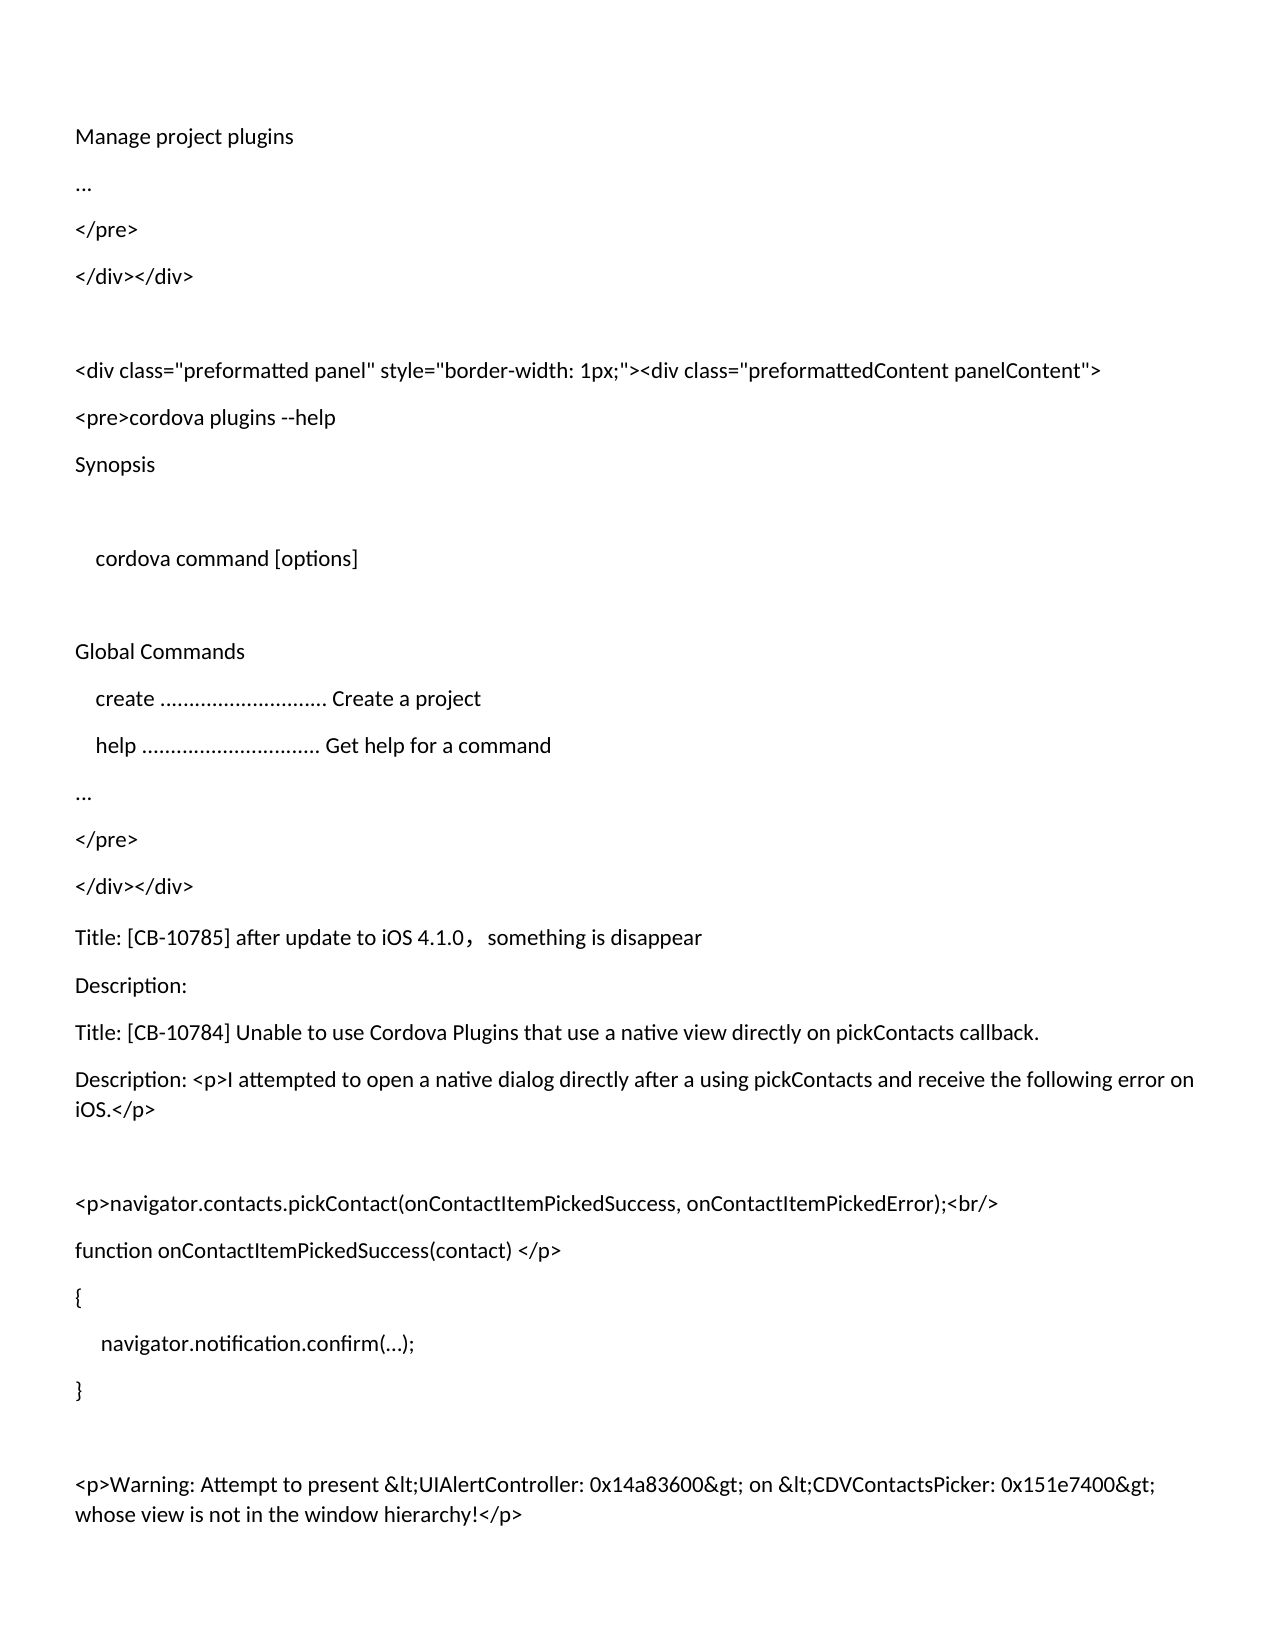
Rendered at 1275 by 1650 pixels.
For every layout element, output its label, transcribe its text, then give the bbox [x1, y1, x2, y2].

text Global Commands [75, 637, 1200, 666]
text <p>Warning: Attempt to present &lt;UIAlertController: 0x14a83600&gt; on &lt;CDVContactsPicker: 0x151e7400&gt; whose view is not in the window hierarchy!</p> [75, 1470, 1200, 1528]
text navigator.notification.confirm(…); [75, 1329, 1200, 1358]
text </div></div> [75, 262, 1200, 291]
text cordova command [options] [75, 544, 1200, 572]
text Synopsis [75, 450, 1200, 478]
text Title: [CB-10785] after update to iOS 4.1.0，something is disappear [75, 919, 1200, 952]
text help ............................... Get help for a command [75, 731, 1200, 759]
text ... [75, 169, 1200, 197]
text <p>navigator.contacts.pickContact(onContactItemPickedSuccess, onContactItemPickedError);<br/> [75, 1189, 1200, 1217]
text </pre> [75, 216, 1200, 244]
text Description: [75, 971, 1200, 999]
text Description: <p>I attempted to open a native dialog directly after a using pickContacts and receive the following error on iOS.</p> [75, 1065, 1200, 1123]
text </div></div> [75, 872, 1200, 900]
text { [75, 1283, 1200, 1311]
text Title: [CB-10784] Unable to use Cordova Plugins that use a native view directly on pickContacts callback. [75, 1018, 1200, 1046]
text ... [75, 778, 1200, 806]
text Manage project plugins [75, 122, 1200, 150]
text create ............................. Create a project [75, 684, 1200, 712]
text } [75, 1376, 1200, 1404]
text <pre>cordova plugins --help [75, 403, 1200, 431]
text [75, 356, 1200, 384]
text </pre> [75, 825, 1200, 853]
text function onContactItemPickedSuccess(contact) </p> [75, 1236, 1200, 1264]
